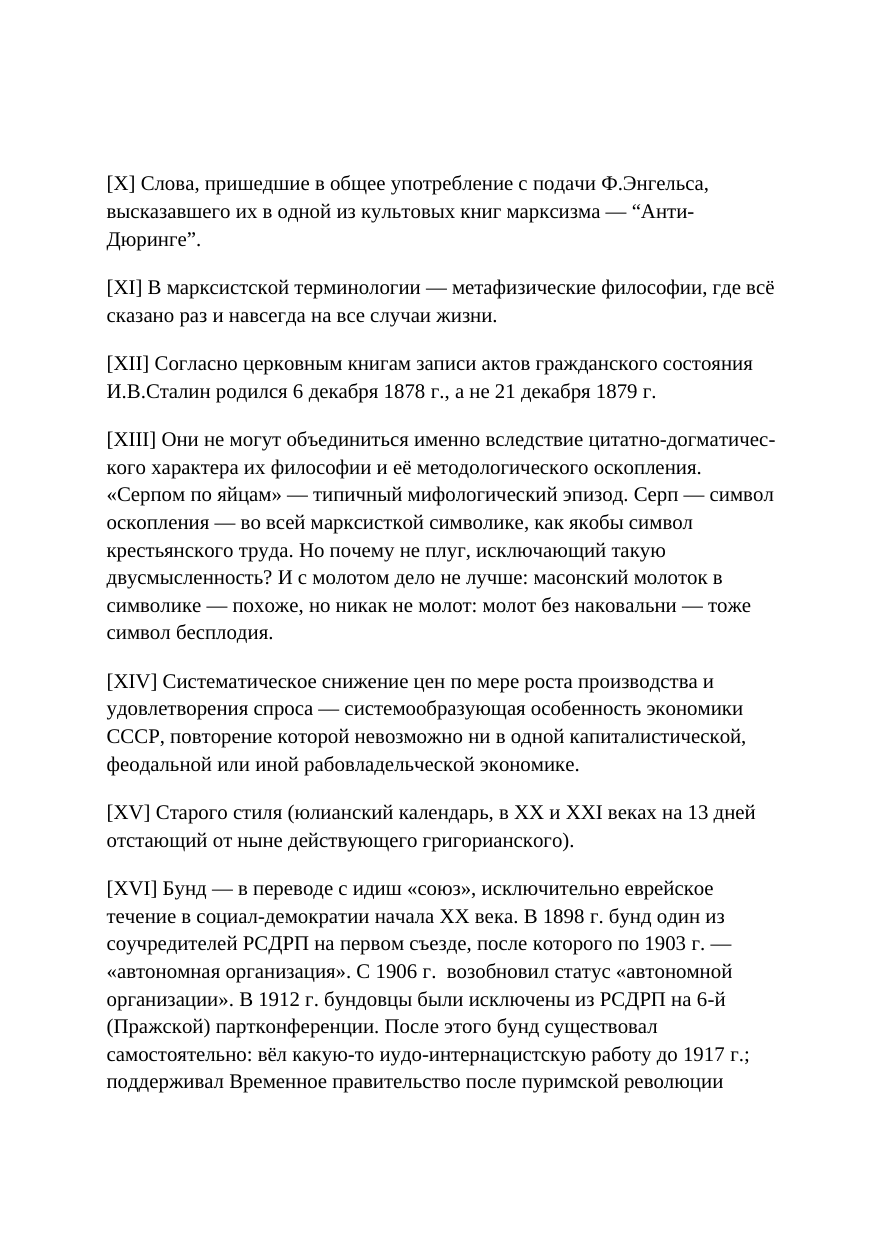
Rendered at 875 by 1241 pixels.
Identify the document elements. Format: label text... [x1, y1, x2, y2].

text [XIII] Они не могут объединиться именно вследствие цитатно-догматического характера их философии и её методологического оскопления. «Серпом по яйцам» — типичный мифологический эпизод. Серп — символ оскопления — во всей марксисткой символике, как якобы символ крестьянского труда. Но почему не плуг, исключающий такую двусмысленность? И с молотом дело не лучше: масонский молоток в символике — похоже, но никак не молот: молот без наковальни — тоже символ бесплодия. [106, 427, 779, 644]
text [XIV] Систематическое снижение цен по мере роста производства и удовлетворения спроса — системообразующая особенность экономики СССР, повторение которой невозможно ни в одной капиталистической, феодальной или иной рабовладельческой экономике. [106, 669, 779, 776]
text [X] Слова, пришедшие в общее употребление с подачи Ф.Энгельса, высказавшего их в одной из культовых книг марксизма — “Анти-Дюринге”. [106, 171, 779, 251]
text [XI] В марксистской терминологии — метафизические философии, где всё сказано раз и навсегда на все случаи жизни. [106, 275, 779, 327]
text [XV] Старого стиля (юлианский календарь, в XX и XXI веках на 13 дней отстающий от ныне действующего григорианского). [106, 800, 779, 852]
text [XII] Согласно церковным книгам записи актов гражданского состояния И.В.Сталин родился 6 декабря 1878 г., а не 21 декабря 1879 г. [106, 351, 779, 403]
